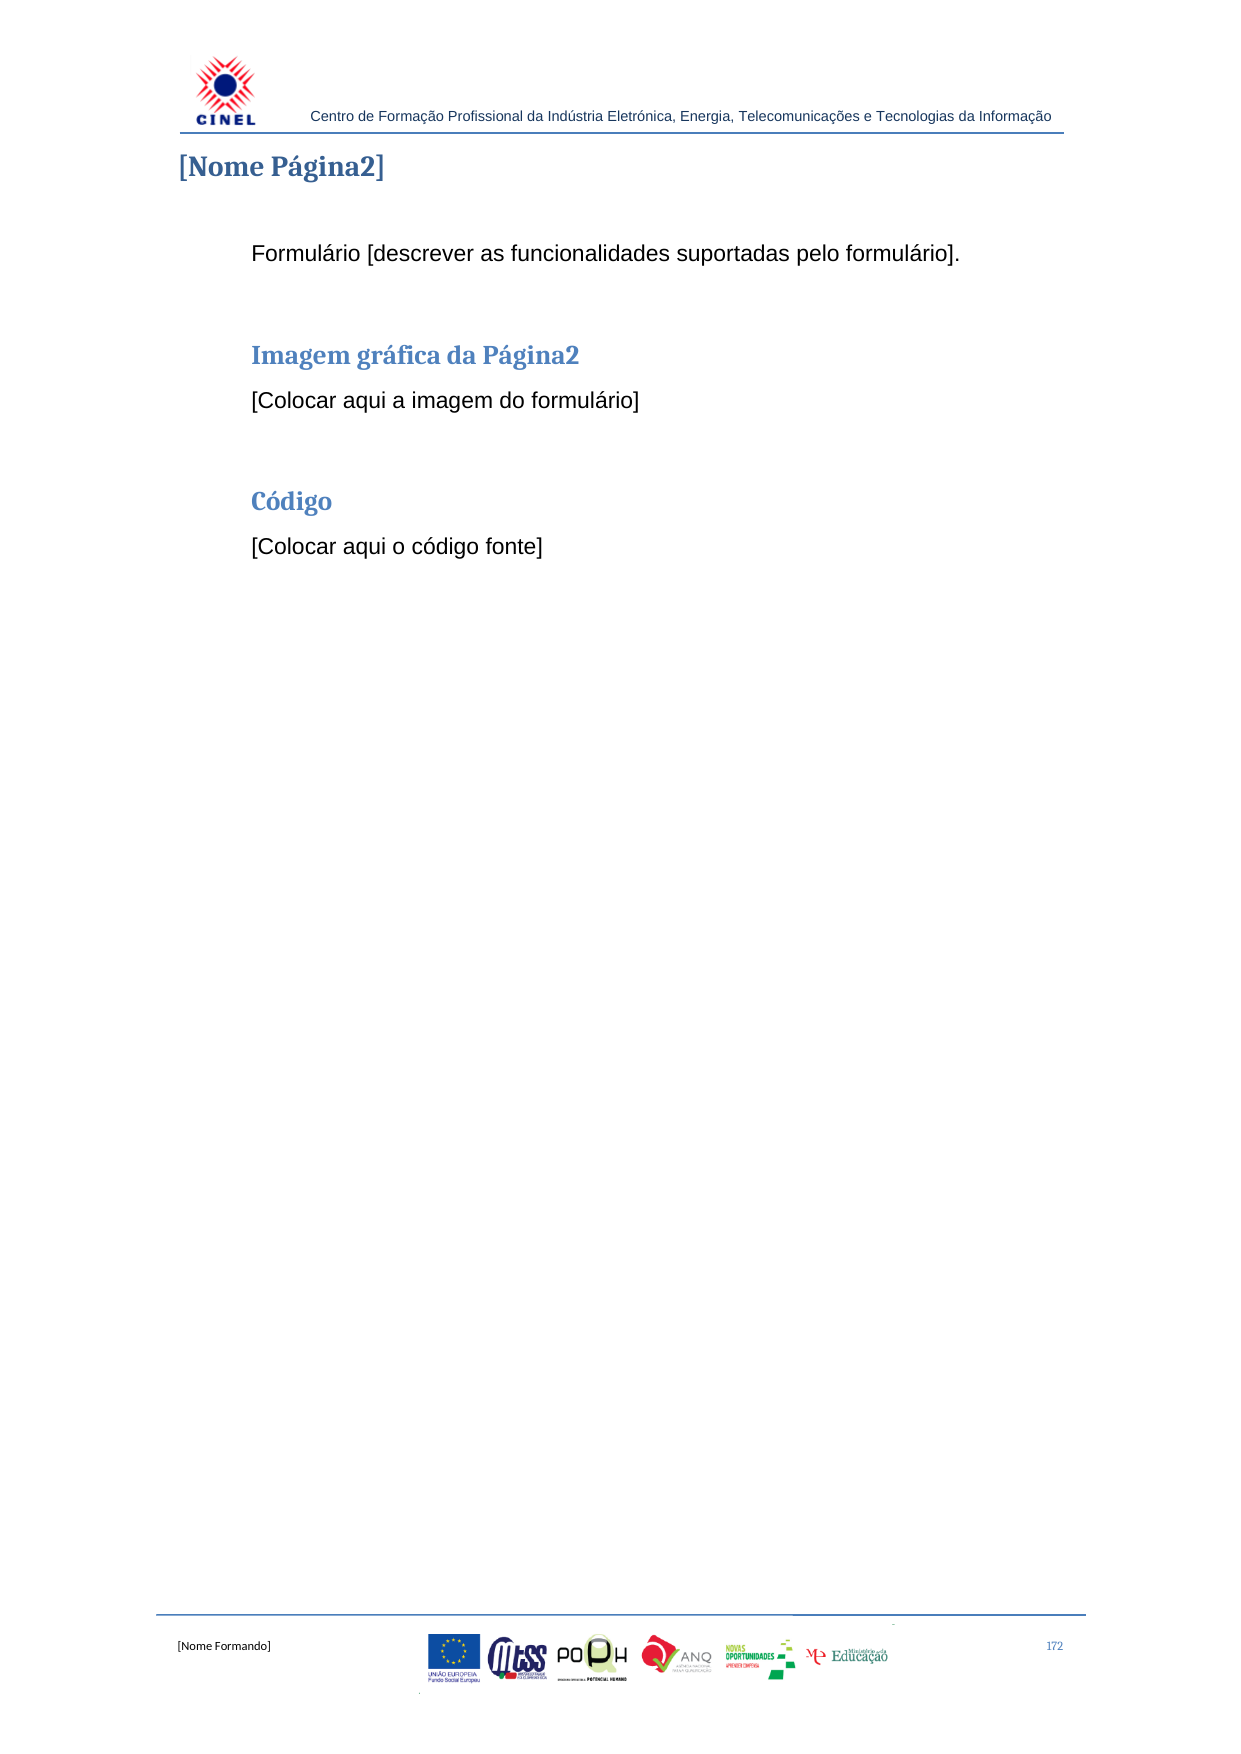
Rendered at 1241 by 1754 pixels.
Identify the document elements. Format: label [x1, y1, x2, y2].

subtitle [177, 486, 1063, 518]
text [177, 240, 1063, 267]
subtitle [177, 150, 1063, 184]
picture [190, 55, 261, 128]
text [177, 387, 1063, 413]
picture [418, 1624, 895, 1694]
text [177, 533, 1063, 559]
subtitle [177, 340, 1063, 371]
